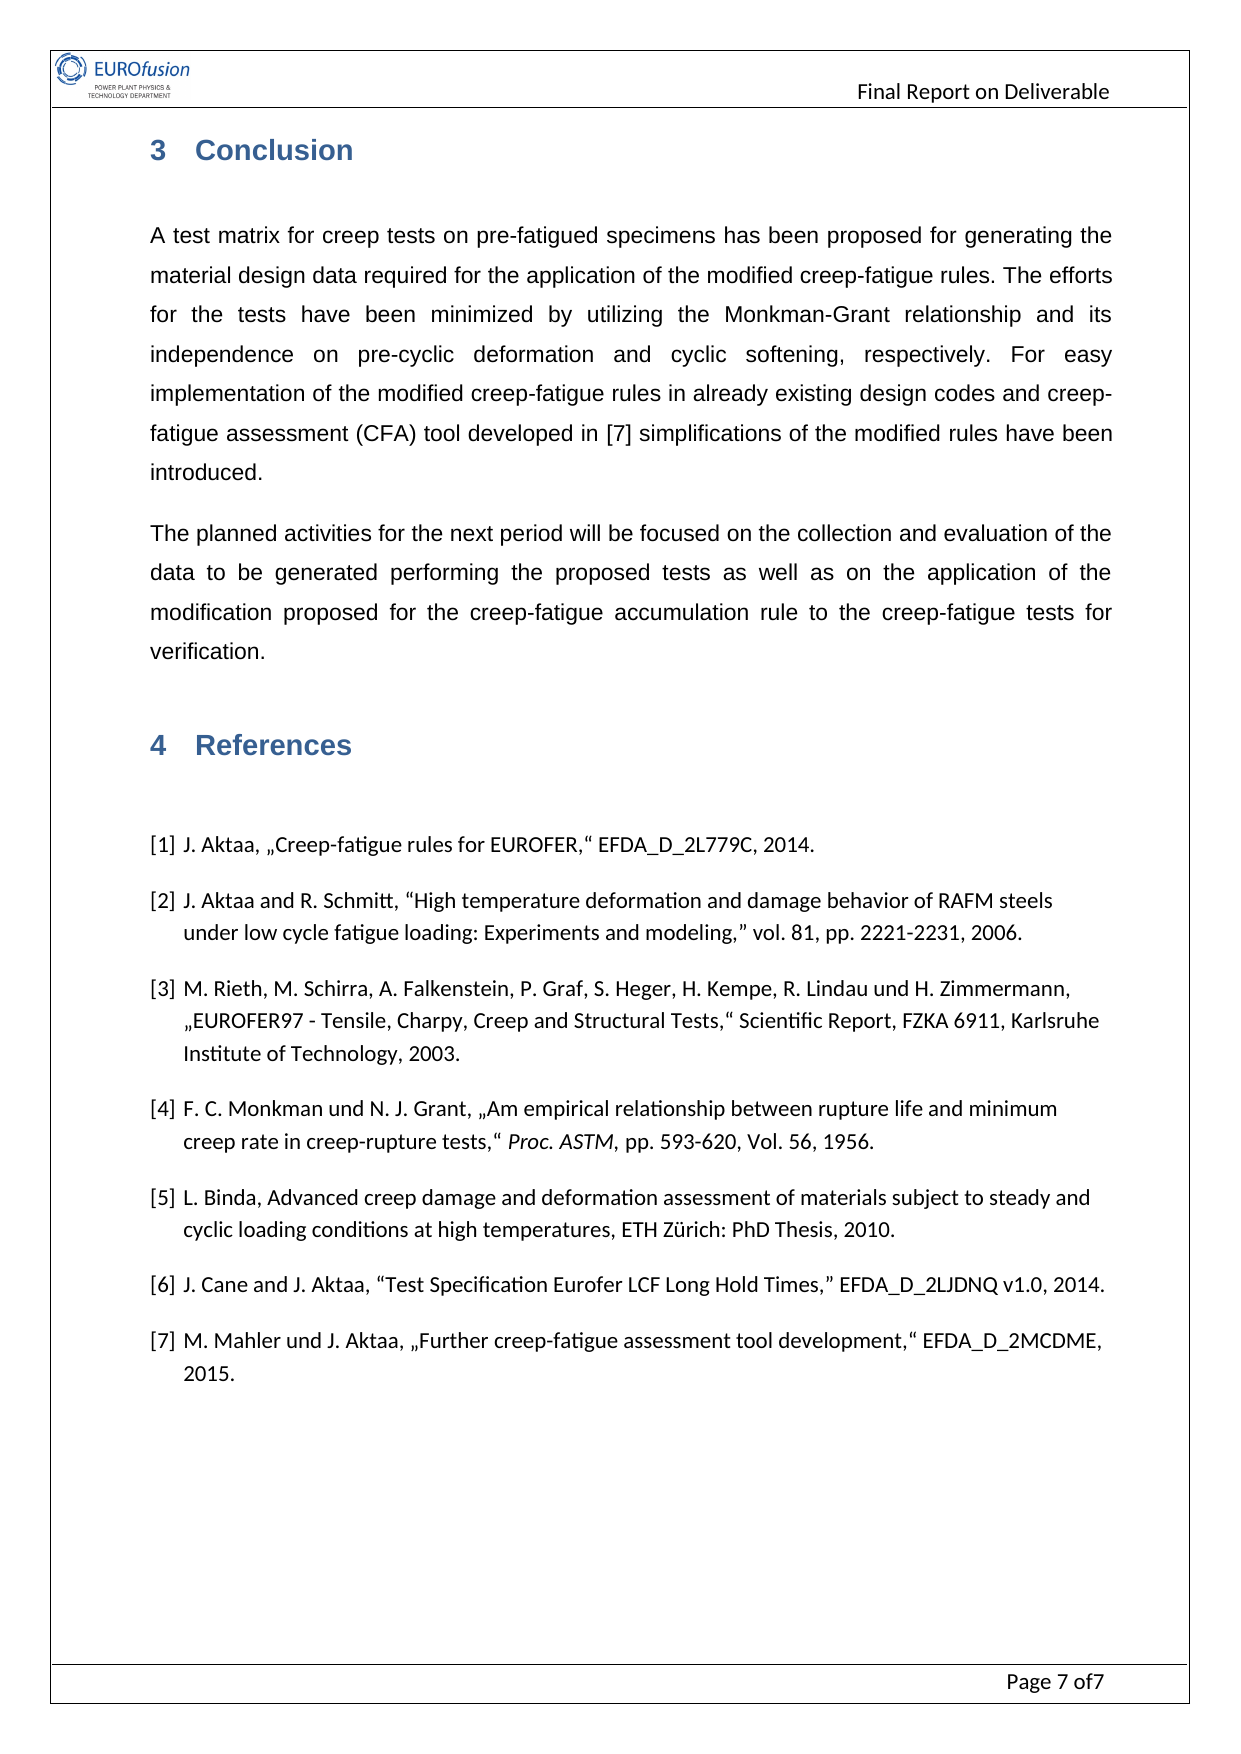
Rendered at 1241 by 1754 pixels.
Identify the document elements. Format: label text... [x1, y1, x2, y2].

table_cell J. Cane and J. Aktaa, “Test Specification Eurofer LCF Long Hold Times,” EFDA_D_2LJDNQ v1.0, 2014. [182, 1269, 1112, 1325]
text A test matrix for creep tests on pre-fatigued specimens has been proposed for generating the material design data required for the application of the modified creep-fatigue rules. The efforts for the tests have been minimized by utilizing the Monkman-Grant relationship and its independence on pre-cyclic deformation and cyclic softening, respectively. For easy implementation of the modified creep-fatigue rules in already existing design codes and creep-fatigue assessment (CFA) tool developed in simplifications of the modified rules have been introduced. [150, 222, 1113, 486]
table_cell [5] [149, 1181, 182, 1269]
table_cell M. Mahler und J. Aktaa, „Further creep-fatigue assessment tool development,“ EFDA_D_2MCDME, 2015. [182, 1325, 1112, 1413]
table_header [1] [149, 829, 182, 885]
table_header J. Aktaa, „Creep-fatigue rules for EUROFER,“ EFDA_D_2L779C, 2014. [182, 829, 1112, 885]
picture [52, 51, 192, 100]
table_cell M. Rieth, M. Schirra, A. Falkenstein, P. Graf, S. Heger, H. Kempe, R. Lindau und H. Zimmermann, „EUROFER97 - Tensile, Charpy, Creep and Structural Tests,“ Scientific Report, FZKA 6911, Karlsruhe Institute of Technology, 2003. [182, 973, 1112, 1093]
table_cell [4] [149, 1093, 182, 1181]
table_cell J. Aktaa and R. Schmitt, “High temperature deformation and damage behavior of RAFM steels under low cycle fatigue loading: Experiments and modeling,” vol. 81, pp. 2221-2231, 2006. [182, 885, 1112, 973]
table_cell [3] [149, 973, 182, 1093]
table_cell F. C. Monkman und N. J. Grant, „Am empirical relationship between rupture life and minimum creep rate in creep-rupture tests,“ Proc. ASTM, pp. 593-620, Vol. 56, 1956. [182, 1093, 1112, 1181]
subtitle Conclusion [150, 133, 1113, 166]
table_cell [7] [149, 1325, 182, 1413]
table_cell [2] [149, 885, 182, 973]
table_cell [6] [149, 1269, 182, 1325]
subtitle References [150, 728, 1113, 761]
text The planned activities for the next period will be focused on the collection and evaluation of the data to be generated performing the proposed tests as well as on the application of the modification proposed for the creep-fatigue accumulation rule to the creep-fatigue tests for verification. [150, 520, 1113, 664]
table_cell L. Binda, Advanced creep damage and deformation assessment of materials subject to steady and cyclic loading conditions at high temperatures, ETH Zürich: PhD Thesis, 2010. [182, 1181, 1112, 1269]
